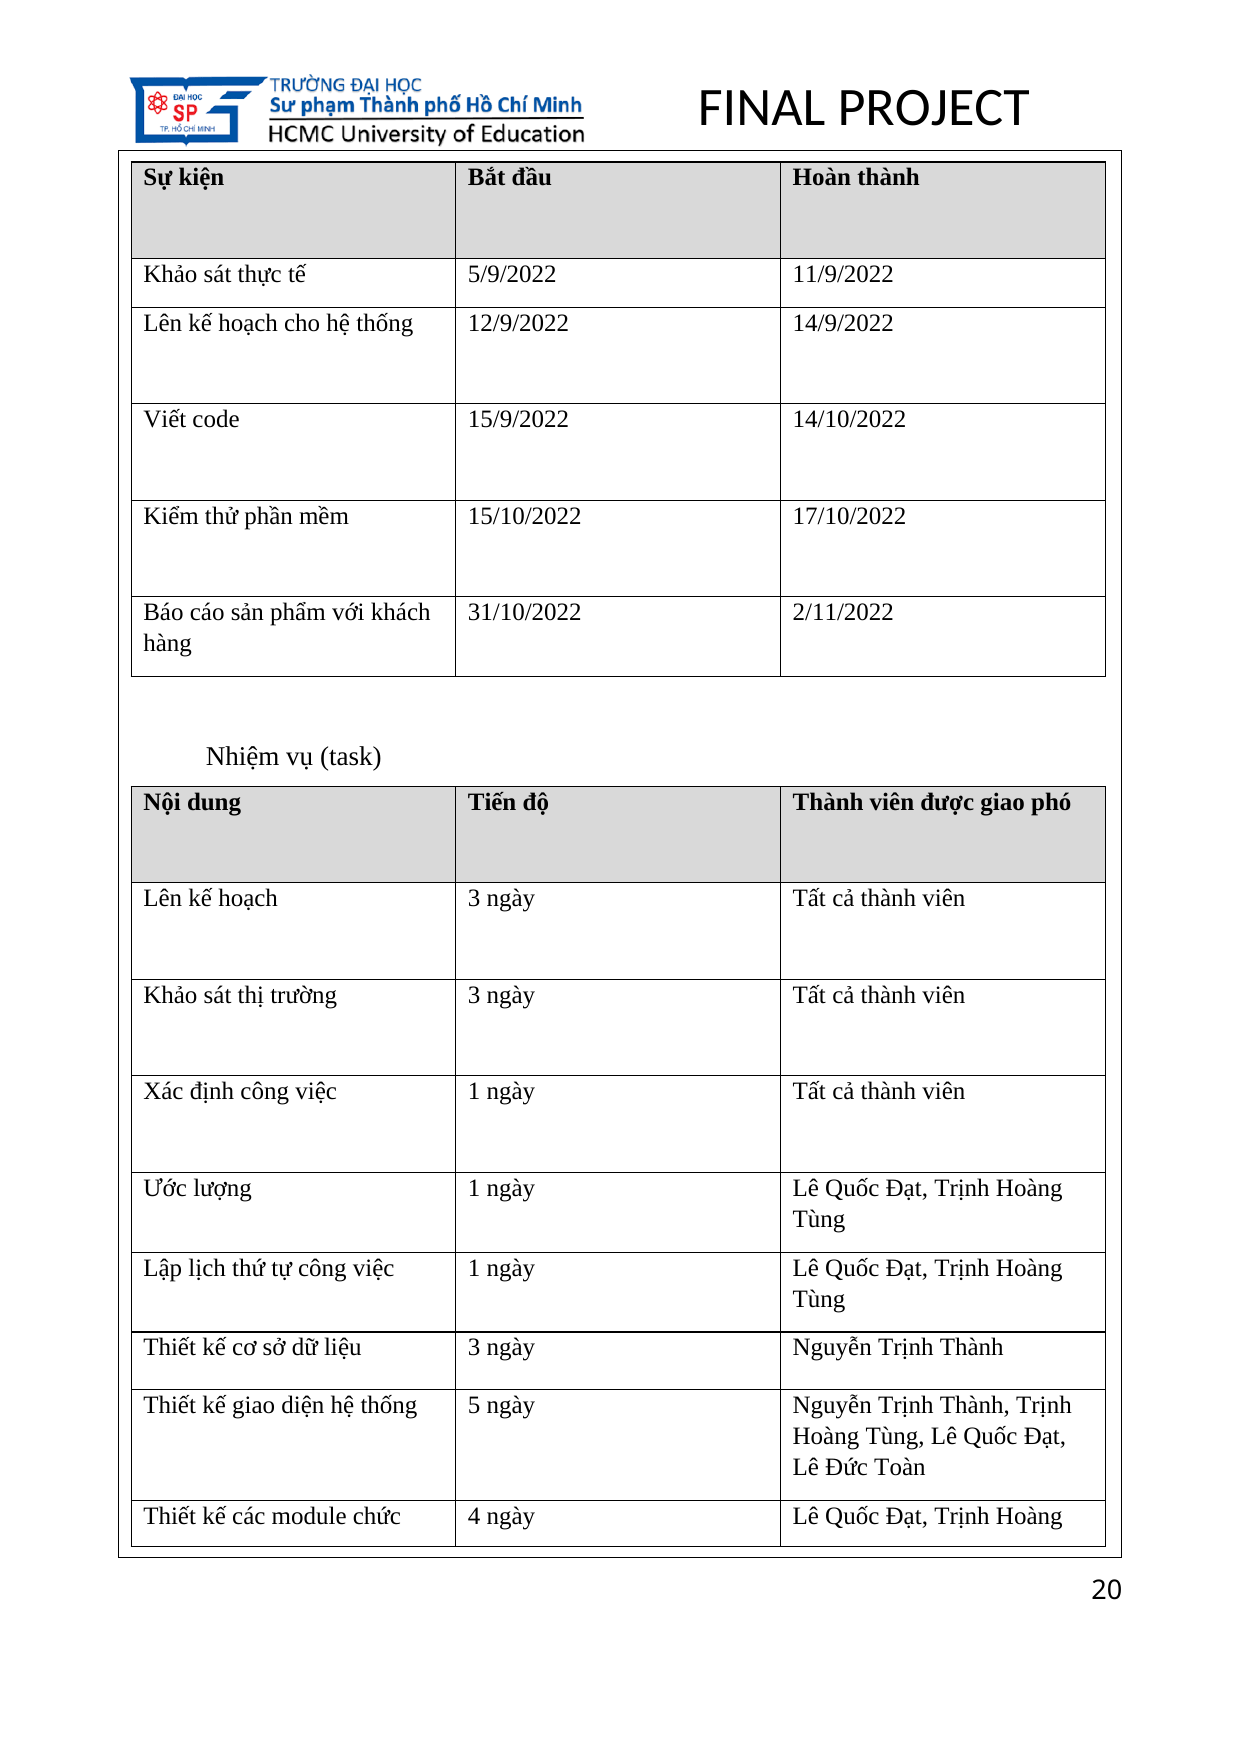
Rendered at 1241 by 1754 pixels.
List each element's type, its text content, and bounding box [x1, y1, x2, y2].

picture [125, 73, 589, 150]
